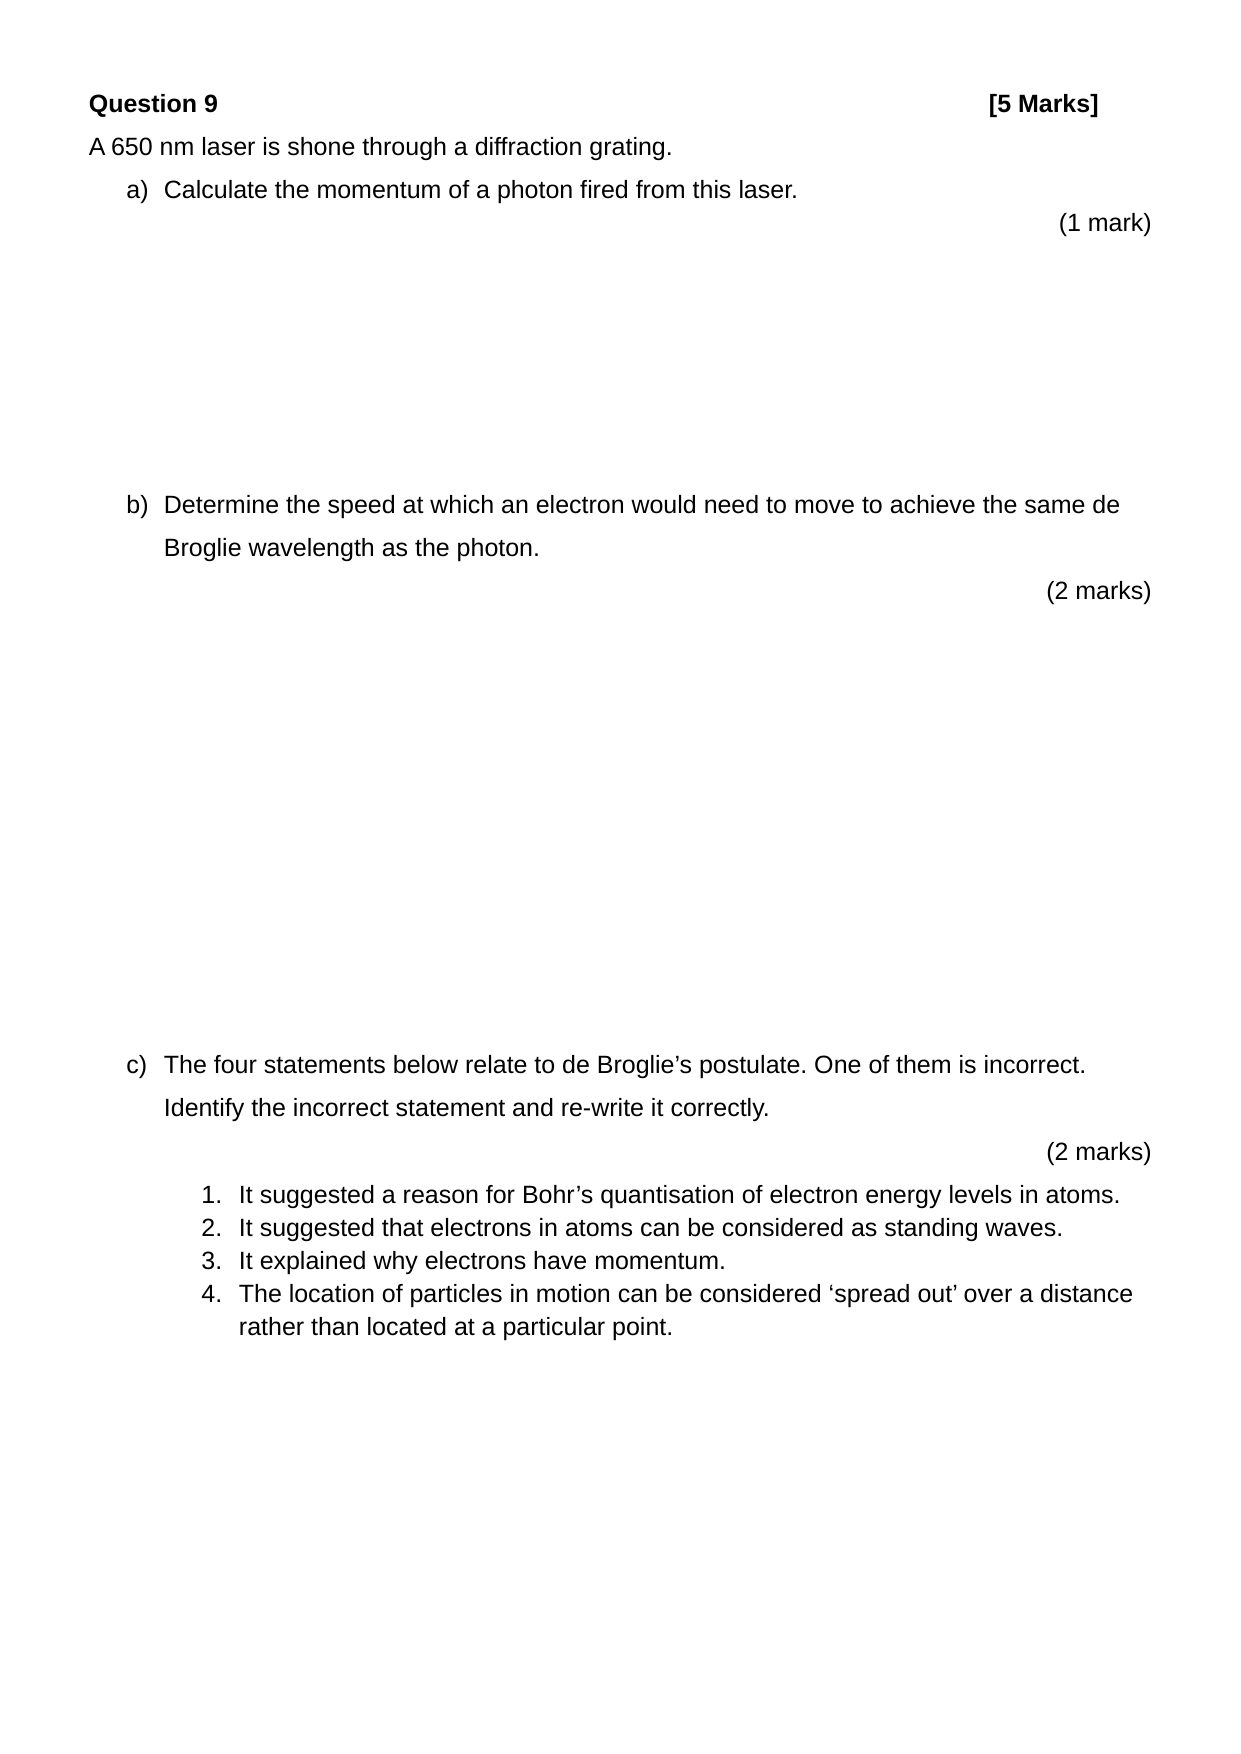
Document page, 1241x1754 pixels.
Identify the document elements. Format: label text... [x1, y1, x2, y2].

subtitle It suggested a reason for Bohr’s quantisation of electron energy levels in atoms. [201, 1179, 1152, 1208]
subtitle The location of particles in motion can be considered ‘spread out’ over a distance rather than located at a particular point. [201, 1279, 1152, 1340]
subtitle The four statements below relate to de Broglie’s postulate. One of them is incorrect. Identify the incorrect statement and re-write it correctly. [126, 1050, 1152, 1122]
subtitle (2 marks) [164, 1136, 1152, 1165]
subtitle A 650 nm laser is shone through a diffraction grating. [89, 132, 1152, 161]
subtitle Calculate the momentum of a photon fired from this laser. [126, 175, 1152, 204]
subtitle Determine the speed at which an electron would need to move to achieve the same de Broglie wavelength as the photon. [126, 489, 1152, 561]
subtitle It explained why electrons have momentum. [201, 1246, 1152, 1274]
subtitle It suggested that electrons in atoms can be considered as standing waves. [201, 1213, 1152, 1241]
subtitle (1 mark) [164, 208, 1152, 237]
subtitle Question 9 [5 Marks] [89, 89, 1152, 117]
subtitle (2 marks) [164, 576, 1152, 604]
